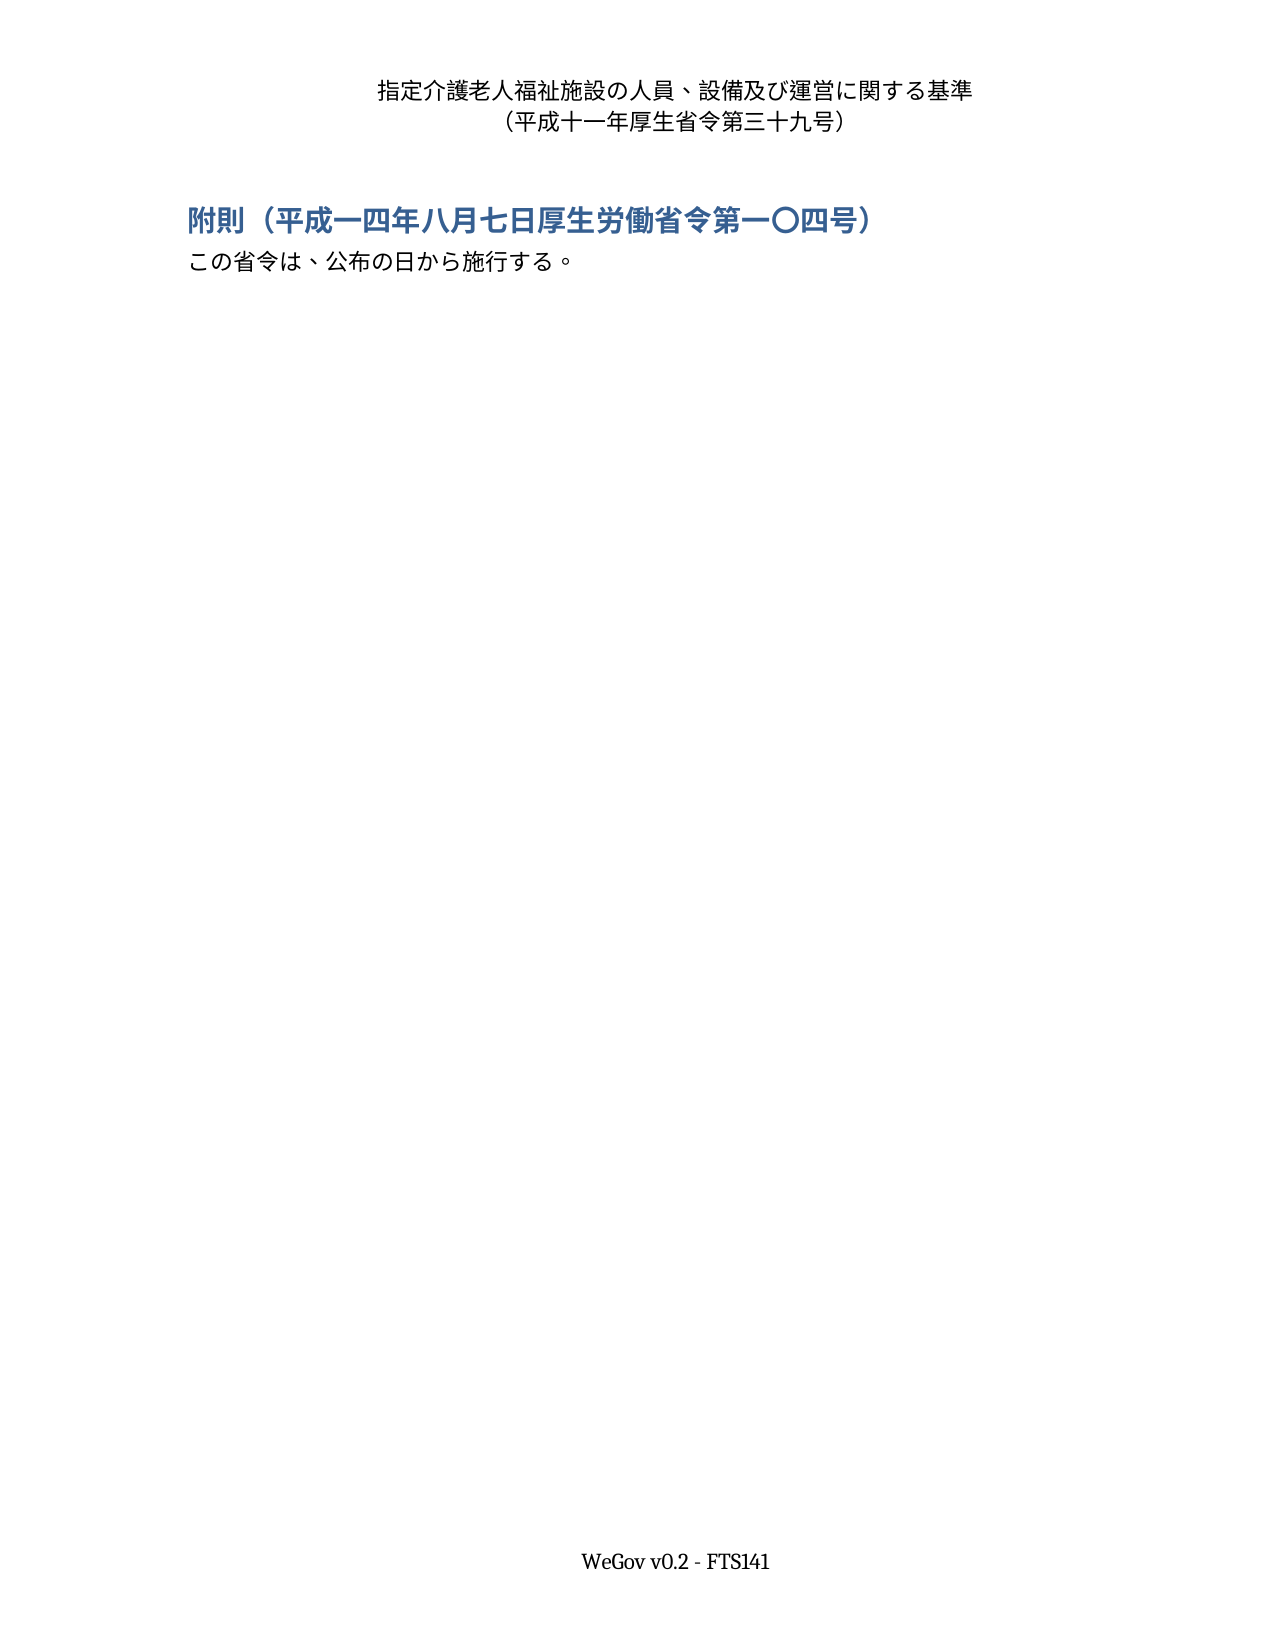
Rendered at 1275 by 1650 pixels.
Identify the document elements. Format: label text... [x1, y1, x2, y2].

text この省令は、公布の日から施行する。 [187, 246, 1087, 277]
subtitle 附則（平成一四年八月七日厚生労働省令第一〇四号） [187, 200, 1087, 240]
